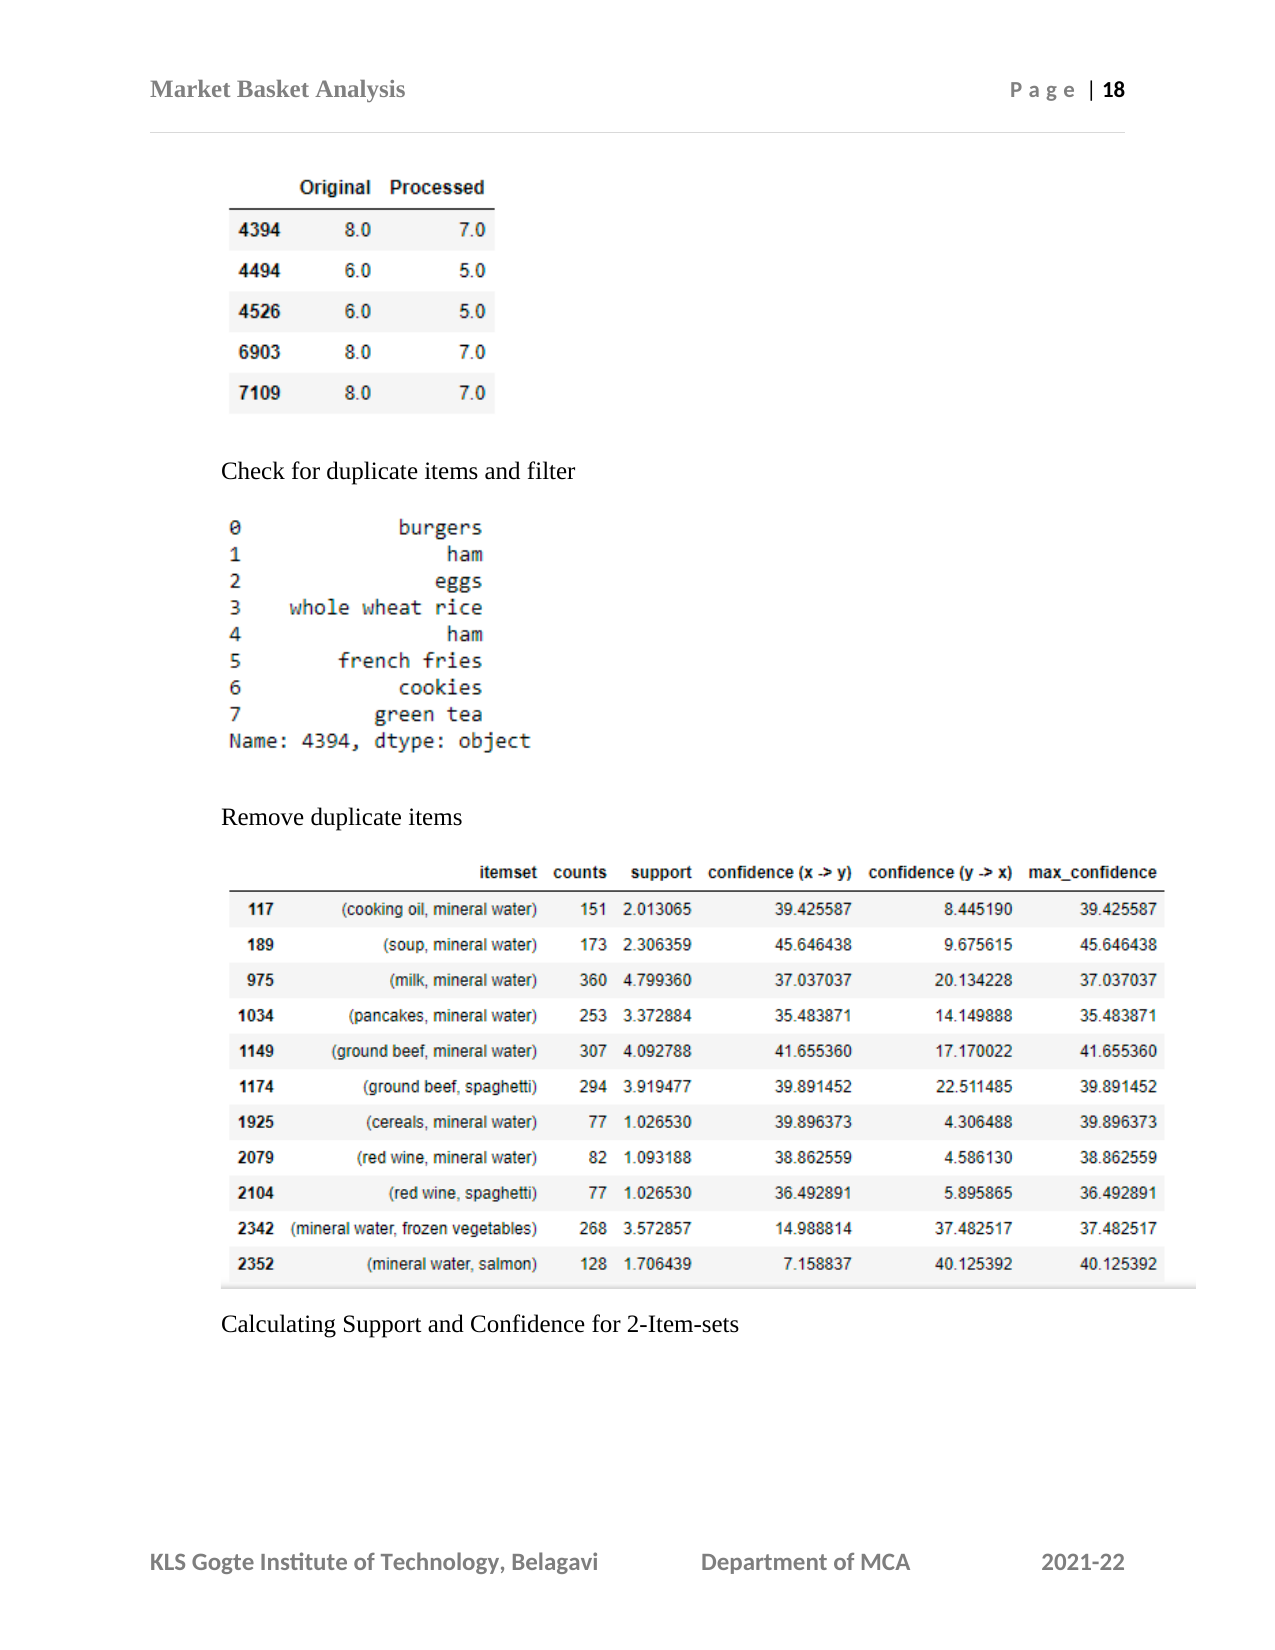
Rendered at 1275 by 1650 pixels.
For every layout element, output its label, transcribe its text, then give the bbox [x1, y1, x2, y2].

picture [220, 505, 551, 781]
text Check for duplicate items and filter [221, 456, 1125, 485]
picture [220, 163, 538, 436]
text Calculating Support and Confidence for 2-Item-sets [221, 1309, 1125, 1338]
text Remove duplicate items [221, 802, 1125, 830]
picture [220, 851, 1196, 1289]
